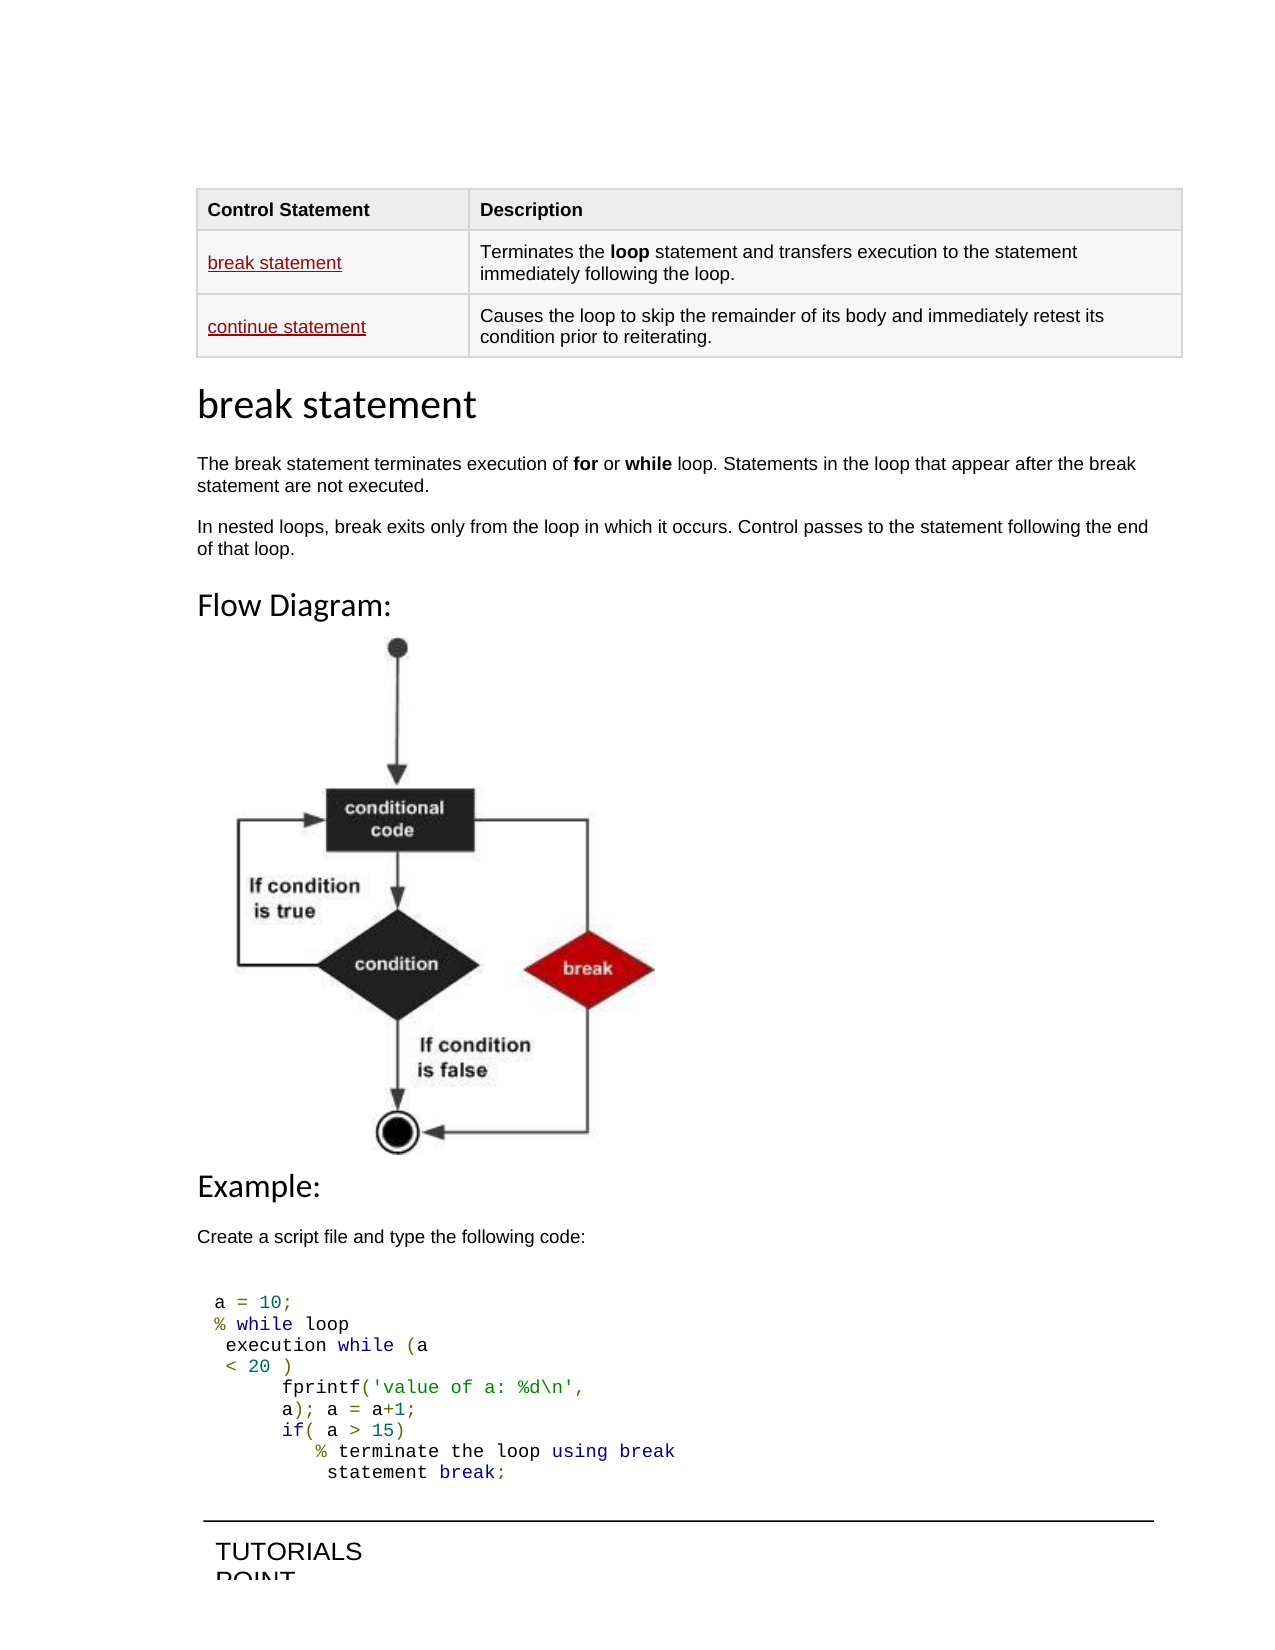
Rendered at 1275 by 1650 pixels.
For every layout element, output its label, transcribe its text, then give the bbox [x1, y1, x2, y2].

text The break statement terminates execution of for or while loop. Statements in the loop that appear after the break statement are not executed. [197, 453, 1152, 496]
table_header Control Statement [198, 190, 468, 229]
text In nested loops, break exits only from the loop in which it occurs. Control passes to the statement following the end of that loop. [197, 516, 1152, 559]
text Create a script file and type the following code: [197, 1226, 1275, 1247]
table_cell Causes the loop to skip the remainder of its body and immediately retest its condition prior to reiterating. [470, 295, 1181, 356]
table_cell break statement [198, 231, 468, 293]
subtitle Flow Diagram: [197, 584, 1275, 625]
table_header Description [470, 190, 1181, 229]
subtitle break statement [197, 378, 1275, 428]
table_cell continue statement [198, 295, 468, 356]
picture [234, 637, 655, 1155]
table_cell Terminates the loop statement and transfers execution to the statement immediately following the loop. [470, 231, 1181, 293]
